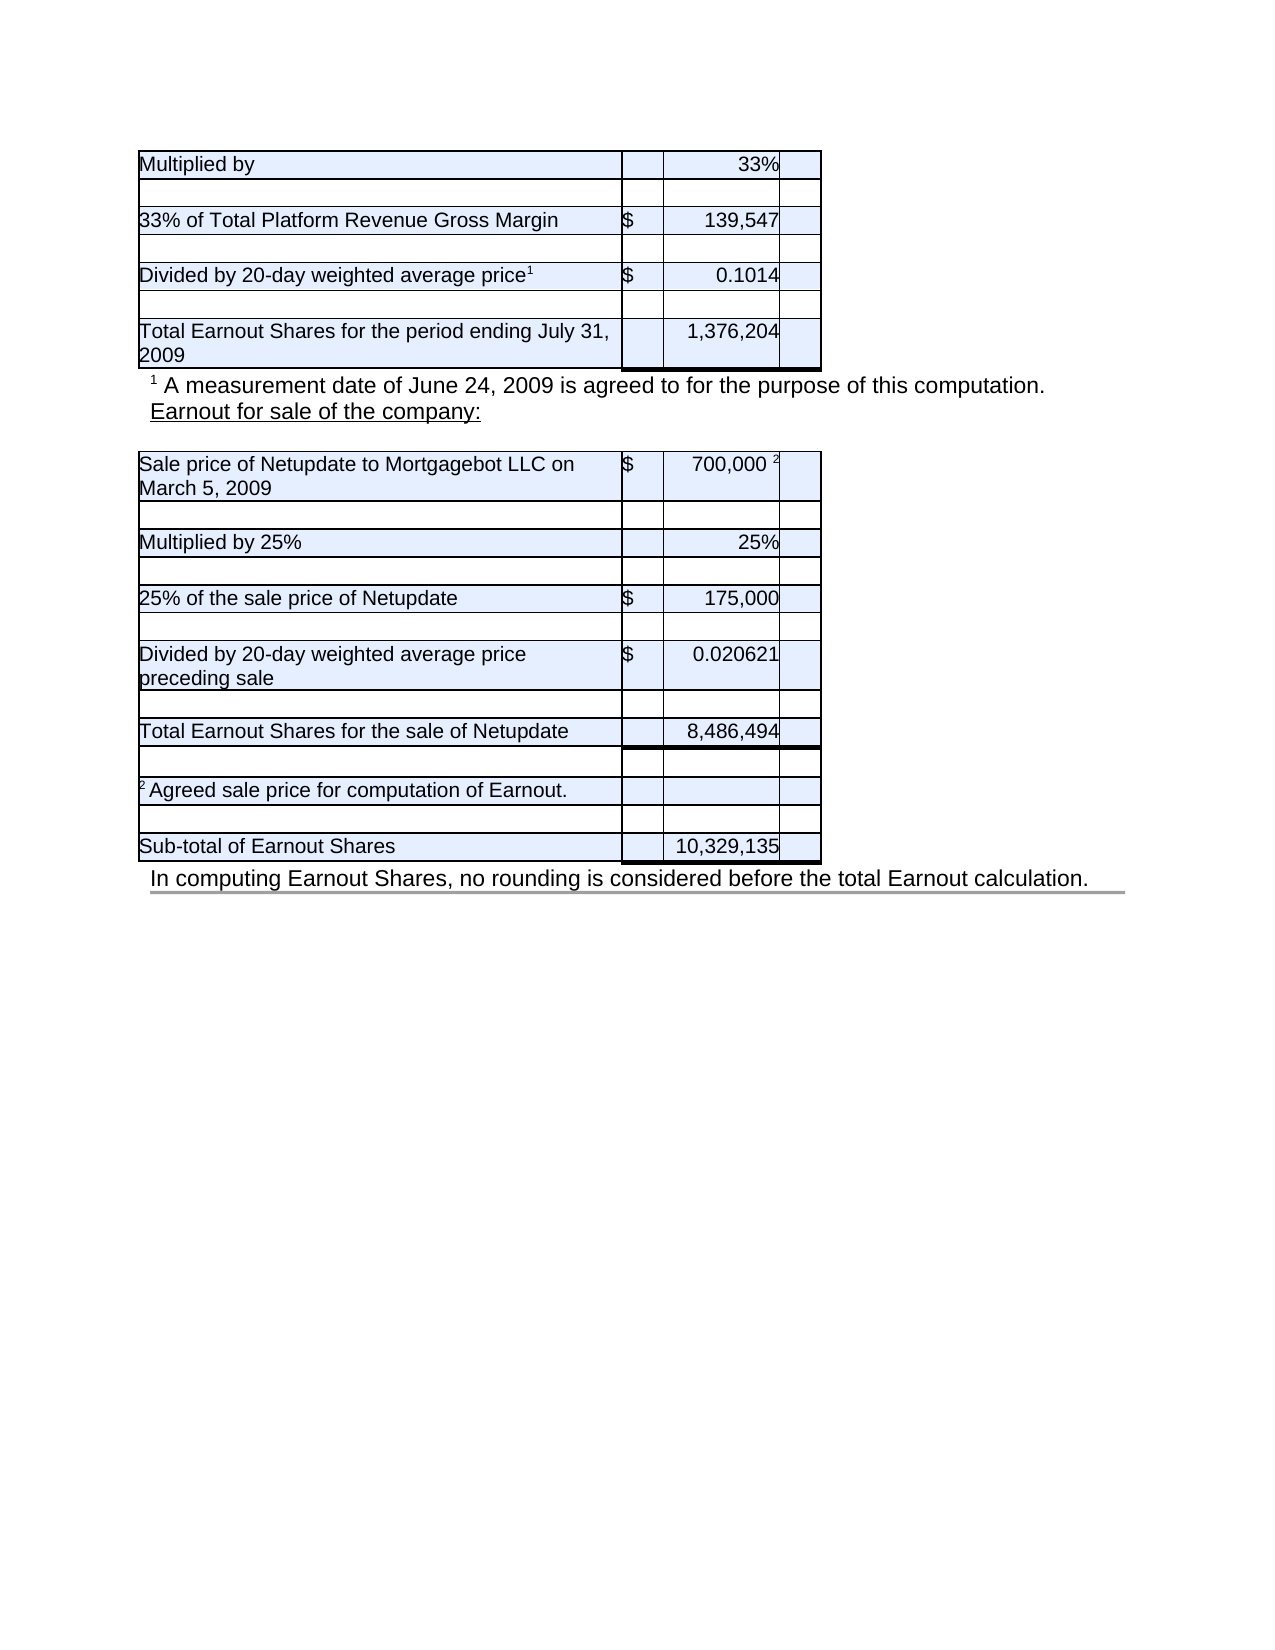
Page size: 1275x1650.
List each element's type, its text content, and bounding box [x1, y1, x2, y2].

table_cell $ [623, 586, 663, 612]
table_cell 0.1014 [664, 263, 779, 289]
text Earnout for sale of the company: [150, 398, 1125, 424]
table_header $ [623, 452, 663, 500]
table_cell 175,000 [664, 586, 779, 612]
table_cell [780, 806, 820, 832]
table_cell [780, 263, 820, 289]
table_cell $ [623, 263, 663, 289]
table_cell 25% of the sale price of Netupdate [140, 586, 621, 612]
table_cell [623, 834, 663, 860]
table_cell [780, 319, 820, 367]
table_cell [780, 719, 820, 745]
table_cell Multiplied by 25% [140, 530, 621, 556]
table_cell [664, 291, 779, 317]
table_cell [780, 180, 820, 206]
table_cell Sub-total of Earnout Shares [140, 834, 621, 860]
table_cell [664, 750, 779, 776]
table_cell $ [623, 641, 663, 689]
table_cell 0.020621 [664, 641, 779, 689]
table_cell [140, 691, 621, 717]
table_cell 33% [664, 152, 779, 178]
table_cell Total Earnout Shares for the period ending July 31, 2009 [140, 319, 621, 367]
table_cell [623, 750, 663, 776]
table_cell [140, 235, 621, 262]
table_cell [623, 291, 663, 317]
table_cell [780, 691, 820, 717]
table_cell [780, 291, 820, 317]
table_header Sale price of Netupdate to Mortgagebot LLC on March 5, 2009 [140, 452, 621, 500]
table_cell [780, 613, 820, 640]
table_cell [623, 558, 663, 584]
table_cell [664, 806, 779, 832]
table_cell [623, 152, 663, 178]
text In computing Earnout Shares, no rounding is considered before the total Earnout calculation. [150, 864, 1125, 890]
table_cell [664, 613, 779, 640]
table_cell [780, 502, 820, 528]
table_cell [623, 502, 663, 528]
table_cell [623, 613, 663, 640]
table_header [780, 452, 820, 500]
table_cell Divided by 20-day weighted average price1 [140, 263, 621, 289]
table_cell 10,329,135 [664, 834, 779, 860]
table_cell [140, 747, 621, 776]
table_cell [140, 806, 621, 832]
table_cell Divided by 20-day weighted average price preceding sale [140, 641, 621, 689]
table_cell $ [623, 207, 663, 234]
table_cell [780, 750, 820, 776]
table_cell 8,486,494 [664, 719, 779, 745]
table_cell [623, 691, 663, 717]
table_cell [140, 291, 621, 317]
table_header 700,000 2 [664, 452, 779, 500]
table_cell [664, 180, 779, 206]
table_cell [780, 558, 820, 584]
table_cell [780, 641, 820, 689]
table_cell [780, 586, 820, 612]
table_cell [140, 558, 621, 584]
table_cell [623, 719, 663, 745]
table_cell 33% of Total Platform Revenue Gross Margin [140, 207, 621, 234]
table_cell [623, 319, 663, 367]
table_cell [664, 235, 779, 262]
table_cell [780, 152, 820, 178]
table_cell 1,376,204 [664, 319, 779, 367]
table_cell [664, 778, 779, 804]
table_cell [623, 778, 663, 804]
text 1 A measurement date of June 24, 2009 is agreed to for the purpose of this computation. [150, 372, 1125, 398]
table_cell [623, 180, 663, 206]
table_cell [780, 530, 820, 556]
table_cell 139,547 [664, 207, 779, 234]
table_cell [664, 502, 779, 528]
table_cell [664, 691, 779, 717]
table_cell [623, 235, 663, 262]
table_cell Total Earnout Shares for the sale of Netupdate [140, 719, 621, 745]
table_cell [780, 235, 820, 262]
table_cell 25% [664, 530, 779, 556]
table_cell [140, 502, 621, 528]
table_cell [140, 613, 621, 640]
table_cell 2 Agreed sale price for computation of Earnout. [140, 778, 621, 804]
table_cell [623, 806, 663, 832]
table_cell [623, 530, 663, 556]
table_cell [780, 207, 820, 234]
table_cell Multiplied by [140, 152, 621, 178]
table_cell [140, 180, 621, 206]
table_cell [664, 558, 779, 584]
table_cell [780, 834, 820, 860]
table_cell [780, 778, 820, 804]
